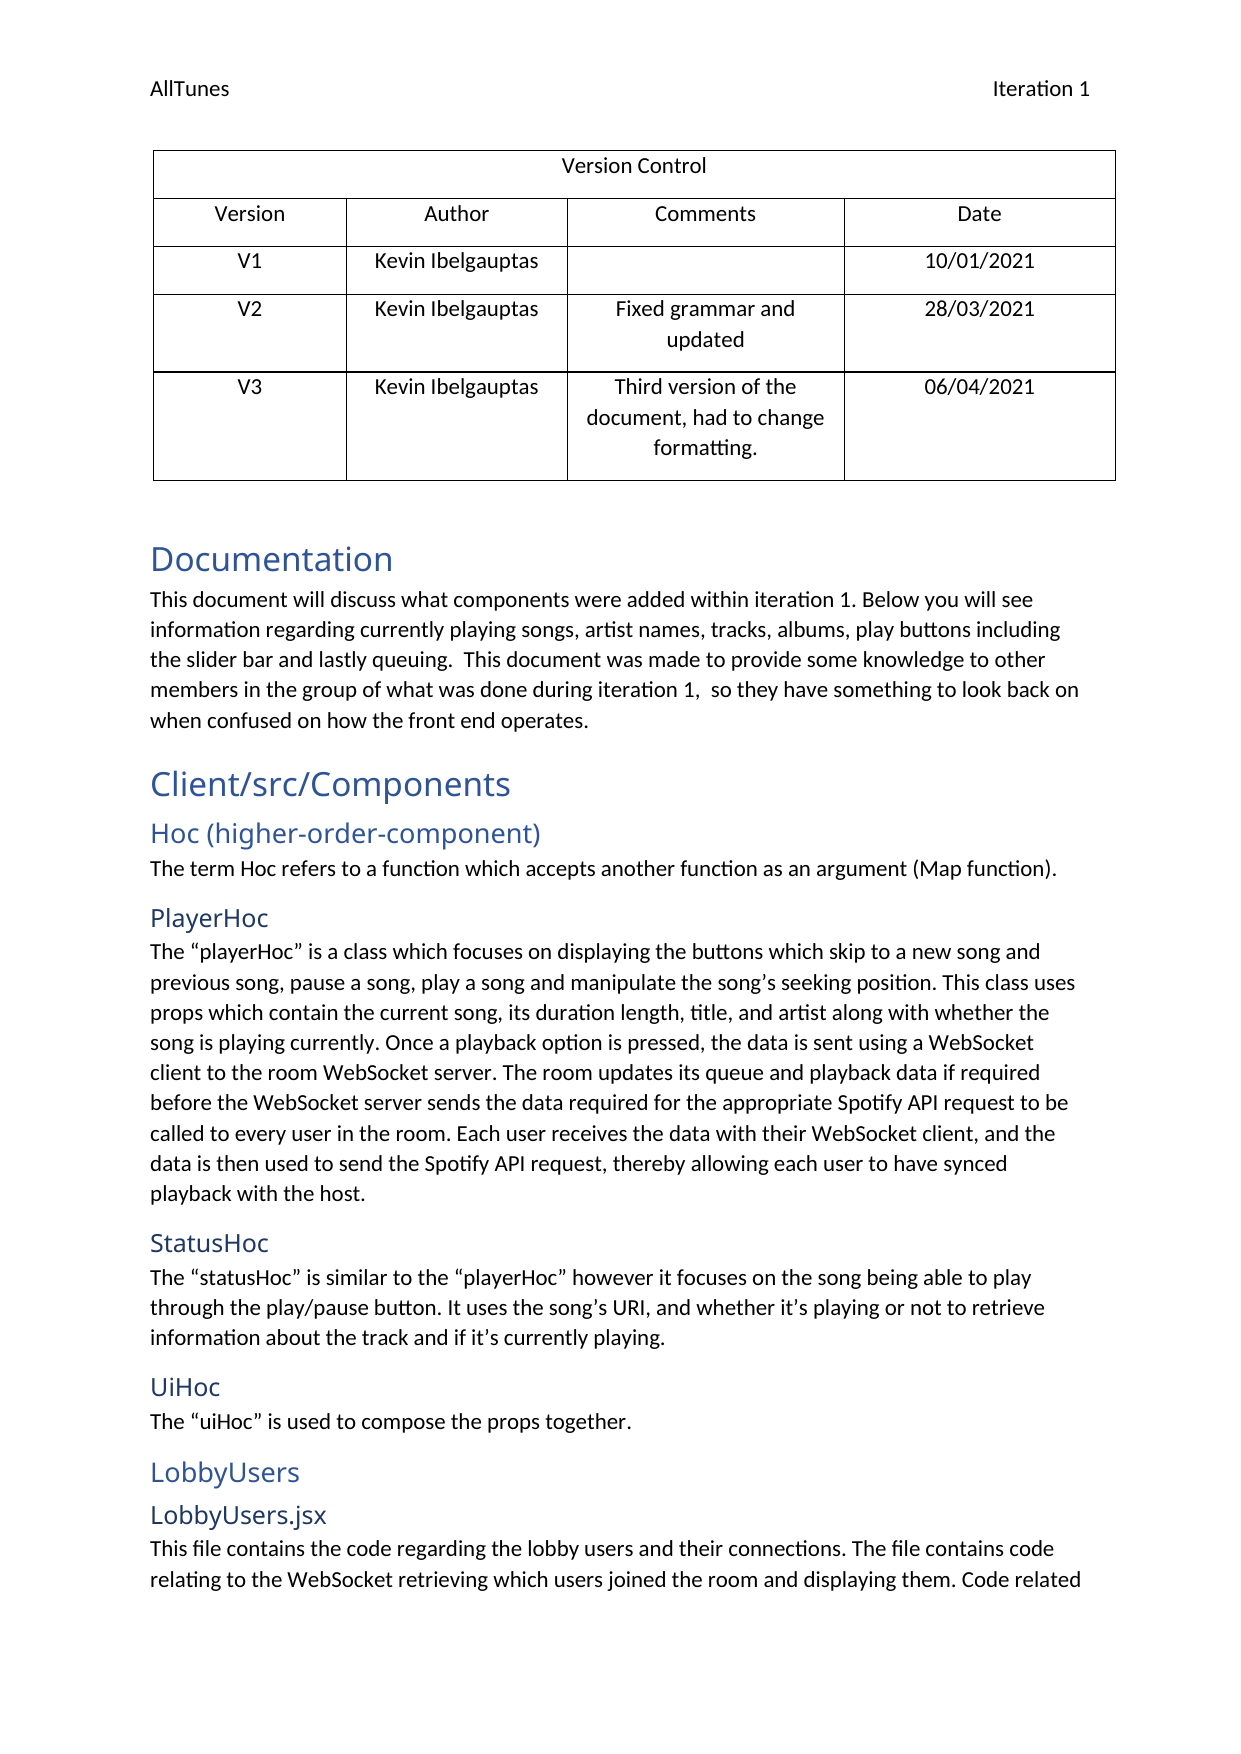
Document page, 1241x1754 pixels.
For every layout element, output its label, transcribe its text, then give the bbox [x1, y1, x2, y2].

subtitle UiHoc [150, 1370, 1090, 1404]
subtitle StatusHoc [150, 1226, 1090, 1260]
table_cell [568, 247, 844, 293]
subtitle Hoc (higher-order-component) [150, 814, 1090, 851]
text The term Hoc refers to a function which accepts another function as an argument (Map function). [150, 854, 1090, 882]
table_cell V3 [154, 373, 346, 480]
subtitle LobbyUsers [150, 1454, 1090, 1491]
table_cell Date [845, 199, 1115, 246]
table_cell V2 [154, 295, 346, 371]
table_cell 28/03/2021 [845, 295, 1115, 371]
text The “uiHoc” is used to compose the props together. [150, 1407, 1090, 1435]
text This document will discuss what components were added within iteration 1. Below you will see information regarding currently playing songs, artist names, tracks, albums, play buttons including the slider bar and lastly queuing. This document was made to provide some knowledge to other members in the group of what was done during iteration 1, so they have something to look back on when confused on how the front end operates. [150, 585, 1090, 734]
table_cell 06/04/2021 [845, 373, 1115, 480]
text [150, 1534, 1090, 1593]
table_cell Author [347, 199, 567, 246]
text The “statusHoc” is similar to the “playerHoc” however it focuses on the song being able to play through the play/pause button. It uses the song’s URI, and whether it’s playing or not to retrieve information about the track and if it’s currently playing. [150, 1263, 1090, 1351]
table_cell Version [154, 199, 346, 246]
table_cell Kevin Ibelgauptas [347, 373, 567, 480]
subtitle PlayerHoc [150, 901, 1090, 935]
table_cell Kevin Ibelgauptas [347, 295, 567, 371]
table_cell Kevin Ibelgauptas [347, 247, 567, 293]
subtitle LobbyUsers.jsx [150, 1498, 1090, 1532]
subtitle Documentation [150, 536, 1090, 581]
table_cell V1 [154, 247, 346, 293]
table_cell 10/01/2021 [845, 247, 1115, 293]
text The “playerHoc” is a class which focuses on displaying the buttons which skip to a new song and previous song, pause a song, play a song and manipulate the song’s seeking position. This class uses props which contain the current song, its duration length, title, and artist along with whether the song is playing currently. Once a playback option is pressed, the data is sent using a WebSocket client to the room WebSocket server. The room updates its queue and playback data if required before the WebSocket server sends the data required for the appropriate Spotify API request to be called to every user in the room. Each user receives the data with their WebSocket client, and the data is then used to send the Spotify API request, thereby allowing each user to have synced playback with the host. [150, 937, 1090, 1207]
subtitle Client/src/Components [150, 761, 1090, 806]
table_cell Fixed grammar and updated [568, 295, 844, 371]
table_cell Comments [568, 199, 844, 246]
table_cell Third version of the document, had to change formatting. [568, 373, 844, 480]
table_header Version Control [154, 151, 1115, 198]
